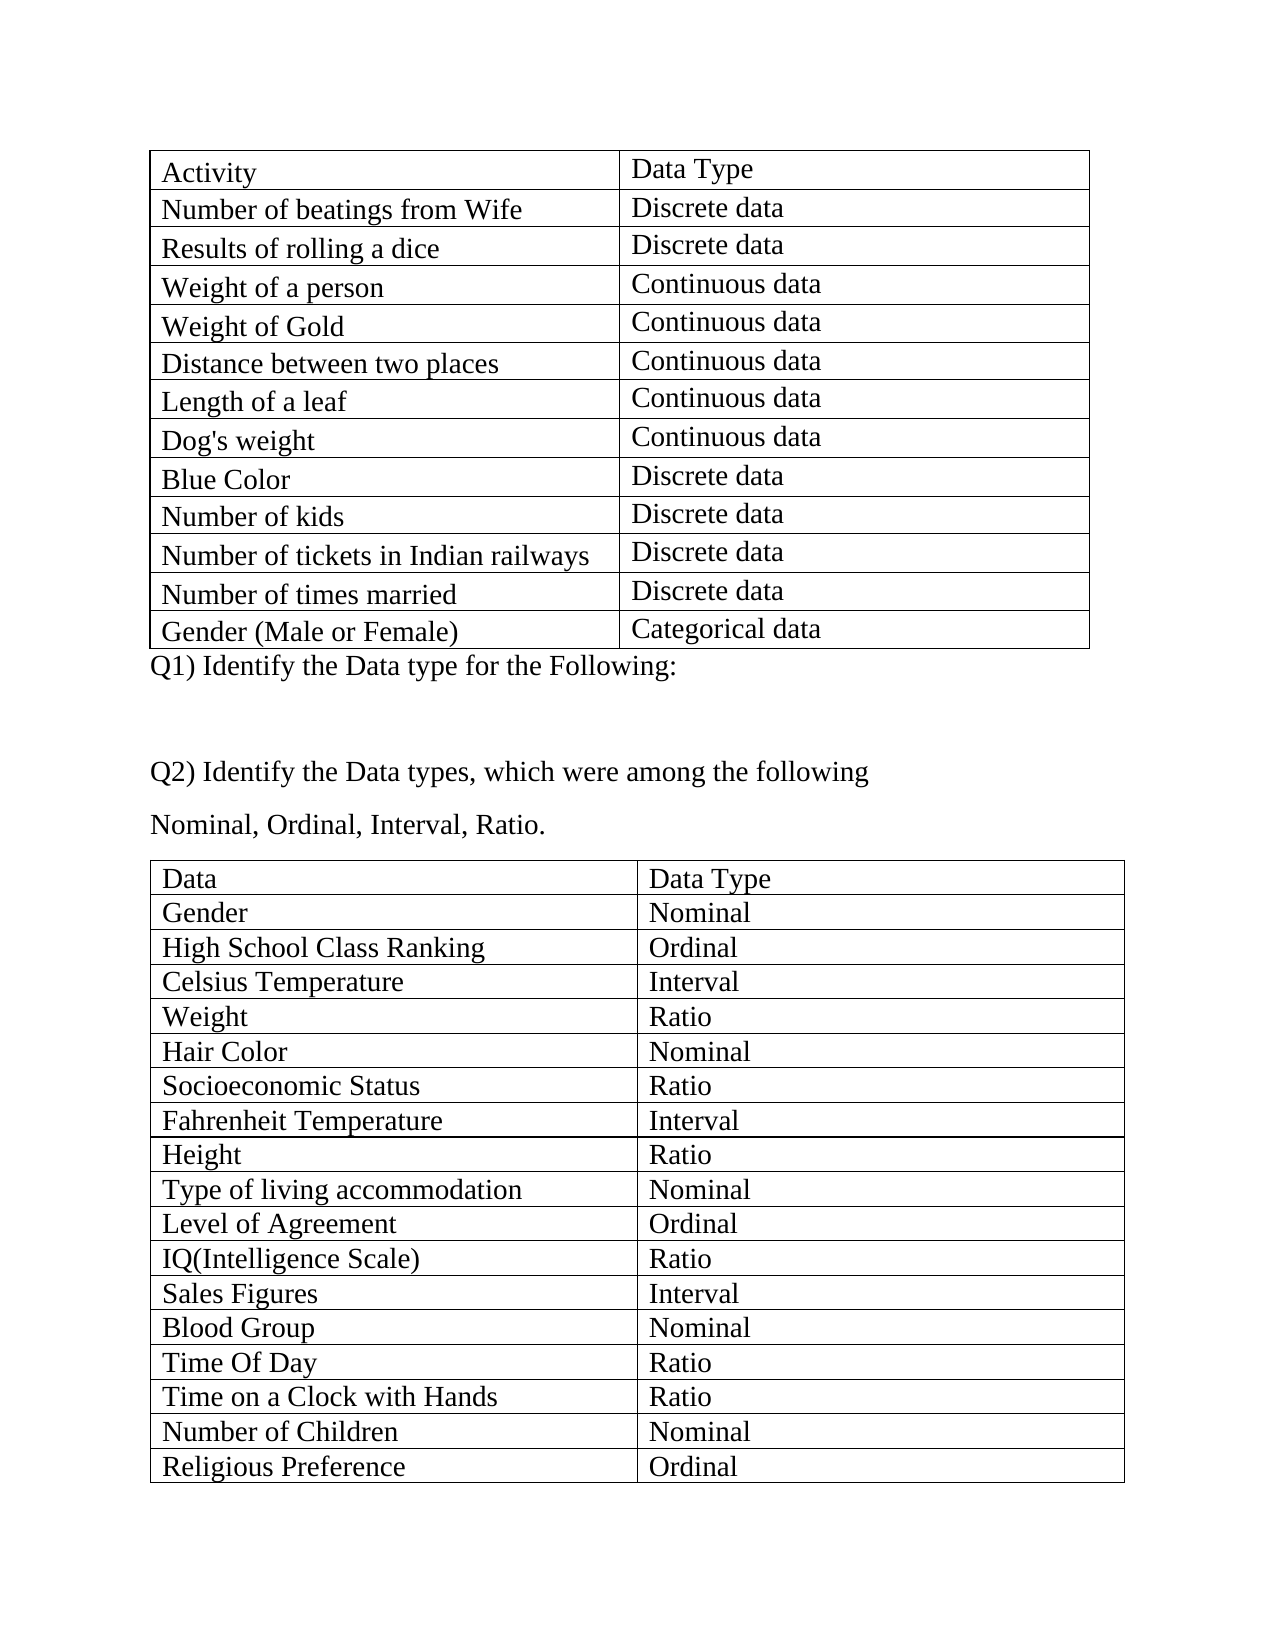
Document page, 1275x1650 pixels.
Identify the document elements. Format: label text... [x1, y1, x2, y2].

table_cell Ordinal [638, 1449, 1124, 1482]
table_cell Ordinal [638, 930, 1124, 963]
table_cell Interval [638, 965, 1124, 998]
table_header Data Type [638, 861, 1124, 894]
table_cell Weight of a person [151, 266, 619, 303]
table_cell Level of Agreement [151, 1207, 637, 1240]
table_cell Continuous data [620, 343, 1089, 379]
table_header Data Type [620, 151, 1089, 189]
table_cell Discrete data [620, 190, 1089, 226]
table_cell Socioeconomic Status [151, 1068, 637, 1102]
table_cell Continuous data [620, 305, 1089, 342]
text Q2) Identify the Data types, which were among the following [150, 754, 1125, 788]
table_cell Nominal [638, 1414, 1124, 1448]
table_cell Discrete data [620, 573, 1089, 610]
table_cell Continuous data [620, 266, 1089, 303]
table_cell Ratio [638, 1380, 1124, 1413]
table_cell Religious Preference [151, 1449, 637, 1482]
table_cell Interval [638, 1276, 1124, 1309]
table_cell Gender (Male or Female) [151, 611, 619, 647]
table_cell Weight of Gold [151, 305, 619, 342]
table_cell Sales Figures [151, 1276, 637, 1309]
table_cell Gender [151, 895, 637, 929]
table_cell Blue Color [151, 458, 619, 496]
table_cell Celsius Temperature [151, 965, 637, 998]
table_cell Time on a Clock with Hands [151, 1380, 637, 1413]
table_cell Time Of Day [151, 1345, 637, 1378]
table_cell Continuous data [620, 380, 1089, 418]
table_cell Number of Children [151, 1414, 637, 1448]
table_cell Ratio [638, 999, 1124, 1033]
table_cell High School Class Ranking [151, 930, 637, 963]
table_cell Ratio [638, 1345, 1124, 1378]
table_cell Fahrenheit Temperature [151, 1103, 637, 1136]
text Q1) Identify the Data type for the Following: [150, 648, 1125, 682]
table_cell Height [151, 1138, 637, 1171]
table_cell Number of kids [151, 497, 619, 533]
table_cell Nominal [638, 1310, 1124, 1344]
table_cell Number of beatings from Wife [151, 190, 619, 226]
table_cell Continuous data [620, 419, 1089, 457]
table_header Data [151, 861, 637, 894]
table_cell Distance between two places [151, 343, 619, 379]
table_cell Number of times married [151, 573, 619, 610]
table_cell Interval [638, 1103, 1124, 1136]
table_cell Discrete data [620, 458, 1089, 496]
table_cell Nominal [638, 1172, 1124, 1206]
table_cell Type of living accommodation [151, 1172, 637, 1206]
table_header Activity [151, 151, 619, 189]
table_cell Number of tickets in Indian railways [151, 534, 619, 572]
table_cell Ordinal [638, 1207, 1124, 1240]
table_cell Nominal [638, 895, 1124, 929]
table_cell Ratio [638, 1241, 1124, 1275]
table_cell Nominal [638, 1034, 1124, 1067]
table_cell Dog's weight [151, 419, 619, 457]
table_cell Blood Group [151, 1310, 637, 1344]
table_cell Ratio [638, 1138, 1124, 1171]
table_cell Discrete data [620, 227, 1089, 265]
table_cell Discrete data [620, 497, 1089, 533]
text Nominal, Ordinal, Interval, Ratio. [150, 807, 1125, 841]
table_cell Categorical data [620, 611, 1089, 647]
table_cell Length of a leaf [151, 380, 619, 418]
table_cell Weight [151, 999, 637, 1033]
table_cell Discrete data [620, 534, 1089, 572]
table_cell Ratio [638, 1068, 1124, 1102]
table_cell Results of rolling a dice [151, 227, 619, 265]
table_cell IQ(Intelligence Scale) [151, 1241, 637, 1275]
table_cell Hair Color [151, 1034, 637, 1067]
